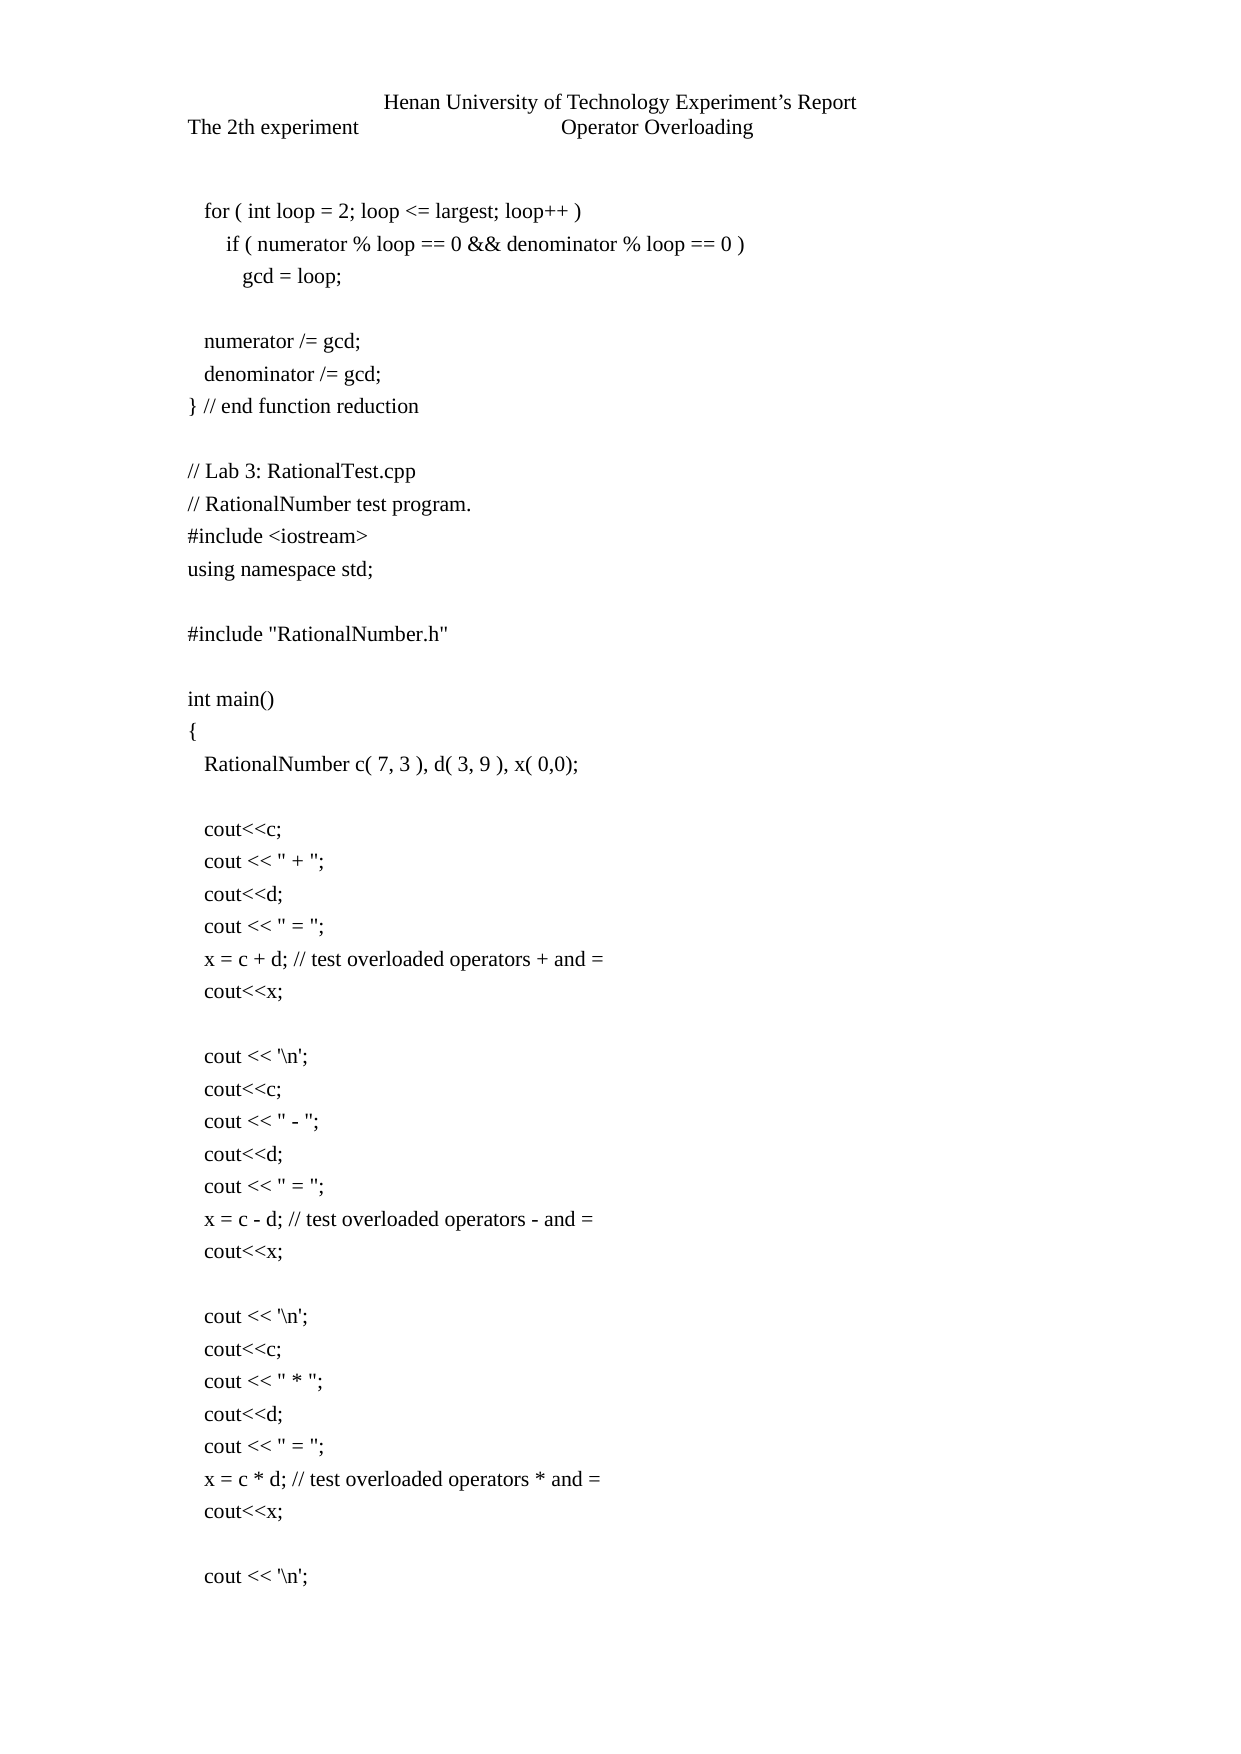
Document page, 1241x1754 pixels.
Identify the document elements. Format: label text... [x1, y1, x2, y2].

text cout<<c; [187, 812, 1053, 844]
text cout<<d; [187, 1137, 1053, 1169]
text numerator /= gcd; [187, 324, 1053, 357]
text cout << " * "; [187, 1364, 1053, 1397]
text cout<<x; [187, 1494, 1053, 1527]
text using namespace std; [187, 552, 1053, 584]
text cout<<d; [187, 877, 1053, 909]
text x = c * d; // test overloaded operators * and = [187, 1462, 1053, 1494]
text cout<<x; [187, 1234, 1053, 1267]
text cout << " = "; [187, 1169, 1053, 1202]
text cout << '\n'; [187, 1299, 1053, 1332]
text // RationalNumber test program. [187, 487, 1053, 519]
text cout << " = "; [187, 909, 1053, 942]
text x = c + d; // test overloaded operators + and = [187, 942, 1053, 974]
text } // end function reduction [187, 389, 1053, 422]
text if ( numerator % loop == 0 && denominator % loop == 0 ) [187, 227, 1053, 259]
text for ( int loop = 2; loop <= largest; loop++ ) [187, 194, 1053, 227]
text #include "RationalNumber.h" [187, 617, 1053, 649]
text int main() [187, 682, 1053, 714]
text RationalNumber c( 7, 3 ), d( 3, 9 ), x( 0,0); [187, 747, 1053, 779]
text denominator /= gcd; [187, 357, 1053, 389]
text gcd = loop; [187, 259, 1053, 292]
text { [187, 714, 1053, 747]
text cout<<c; [187, 1072, 1053, 1104]
text cout<<c; [187, 1332, 1053, 1364]
text cout<<d; [187, 1397, 1053, 1429]
text cout << " - "; [187, 1104, 1053, 1137]
text cout<<x; [187, 974, 1053, 1007]
text // Lab 3: RationalTest.cpp [187, 454, 1053, 487]
text #include <iostream> [187, 519, 1053, 552]
text cout << '\n'; [187, 1039, 1053, 1072]
text cout << " = "; [187, 1429, 1053, 1462]
text cout << " + "; [187, 844, 1053, 877]
text cout << '\n'; [187, 1559, 1053, 1592]
text x = c - d; // test overloaded operators - and = [187, 1202, 1053, 1234]
